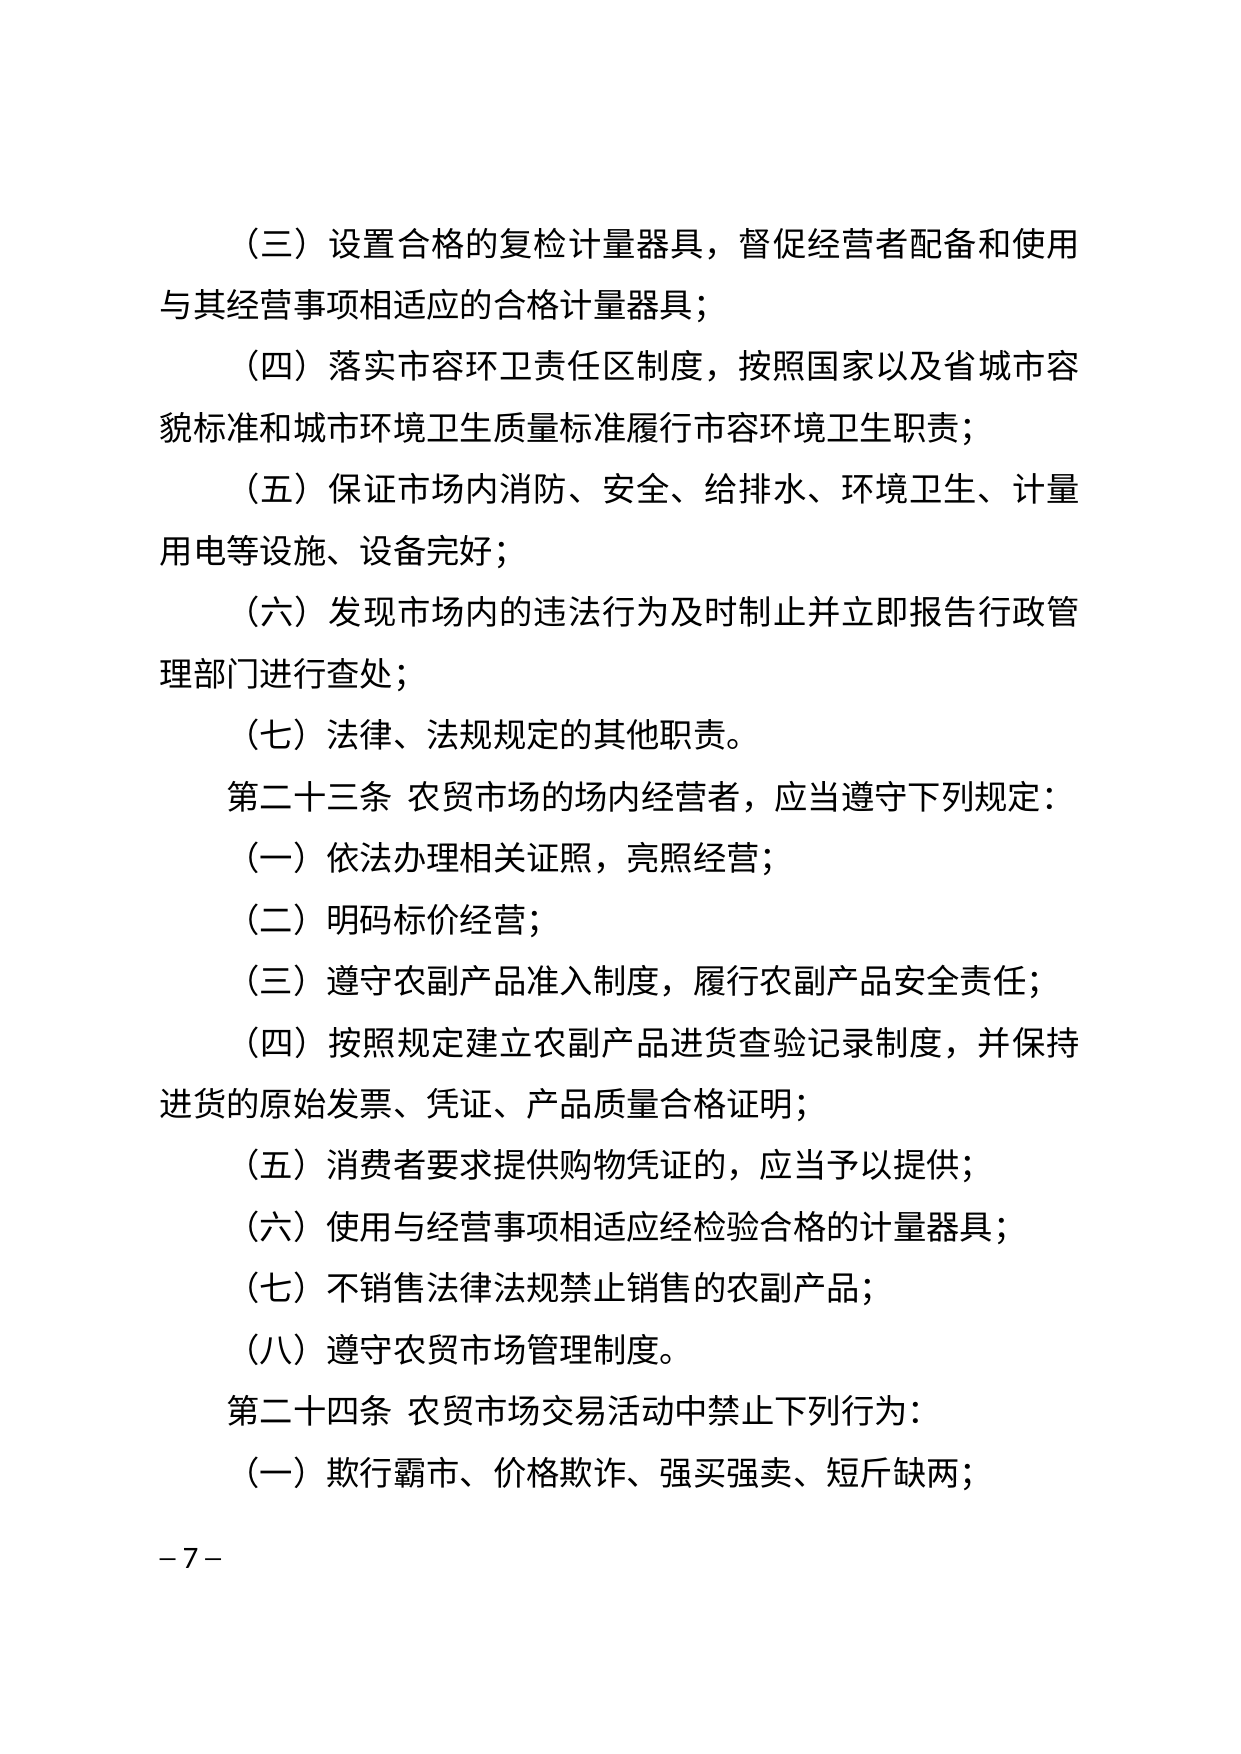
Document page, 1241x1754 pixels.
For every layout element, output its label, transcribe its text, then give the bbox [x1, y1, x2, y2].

text （二）明码标价经营； [159, 883, 1081, 944]
text （六）发现市场内的违法行为及时制止并立即报告行政管理部门进行查处； [159, 576, 1081, 698]
text （三）设置合格的复检计量器具，督促经营者配备和使用与其经营事项相适应的合格计量器具； [159, 207, 1081, 330]
text （四）落实市容环卫责任区制度，按照国家以及省城市容貌标准和城市环境卫生质量标准履行市容环境卫生职责； [159, 330, 1081, 453]
text （三）遵守农副产品准入制度，履行农副产品安全责任； [159, 944, 1081, 1006]
text 第二十四条 农贸市场交易活动中禁止下列行为： [159, 1374, 1081, 1436]
text （一）依法办理相关证照，亮照经营； [159, 821, 1081, 883]
text （六）使用与经营事项相适应经检验合格的计量器具； [159, 1190, 1081, 1252]
text （五）消费者要求提供购物凭证的，应当予以提供； [159, 1129, 1081, 1190]
text （五）保证市场内消防、安全、给排水、环境卫生、计量、用电等设施、设备完好； [159, 453, 1081, 576]
text 第二十三条 农贸市场的场内经营者，应当遵守下列规定： [159, 760, 1081, 821]
text （七）不销售法律法规禁止销售的农副产品； [159, 1252, 1081, 1313]
text （一）欺行霸市、价格欺诈、强买强卖、短斤缺两； [159, 1436, 1081, 1497]
text （八）遵守农贸市场管理制度。 [159, 1313, 1081, 1374]
text （七）法律、法规规定的其他职责。 [159, 698, 1081, 760]
text （四）按照规定建立农副产品进货查验记录制度，并保持进货的原始发票、凭证、产品质量合格证明； [159, 1006, 1081, 1129]
